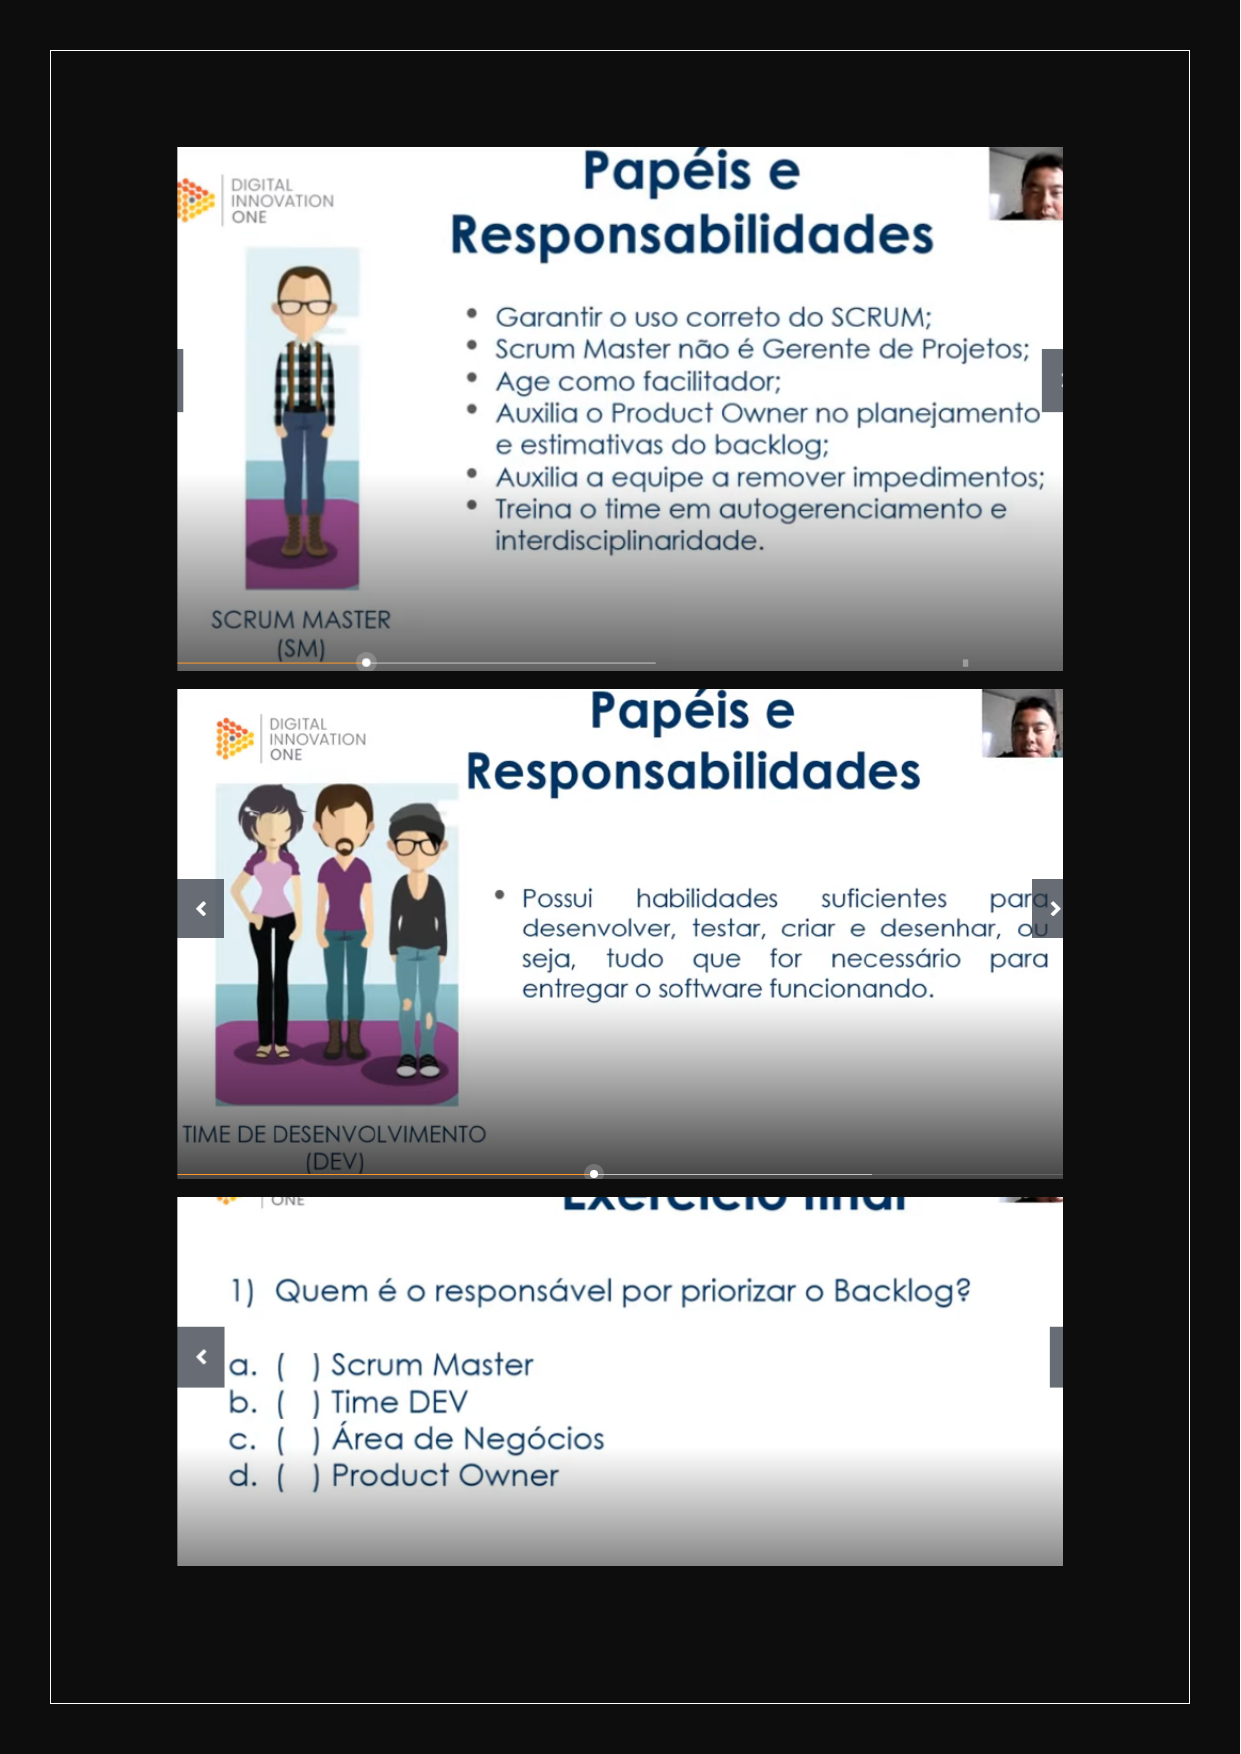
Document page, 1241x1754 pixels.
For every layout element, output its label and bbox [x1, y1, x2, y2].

picture [177, 689, 1063, 1179]
picture [177, 1197, 1063, 1566]
picture [177, 147, 1063, 671]
